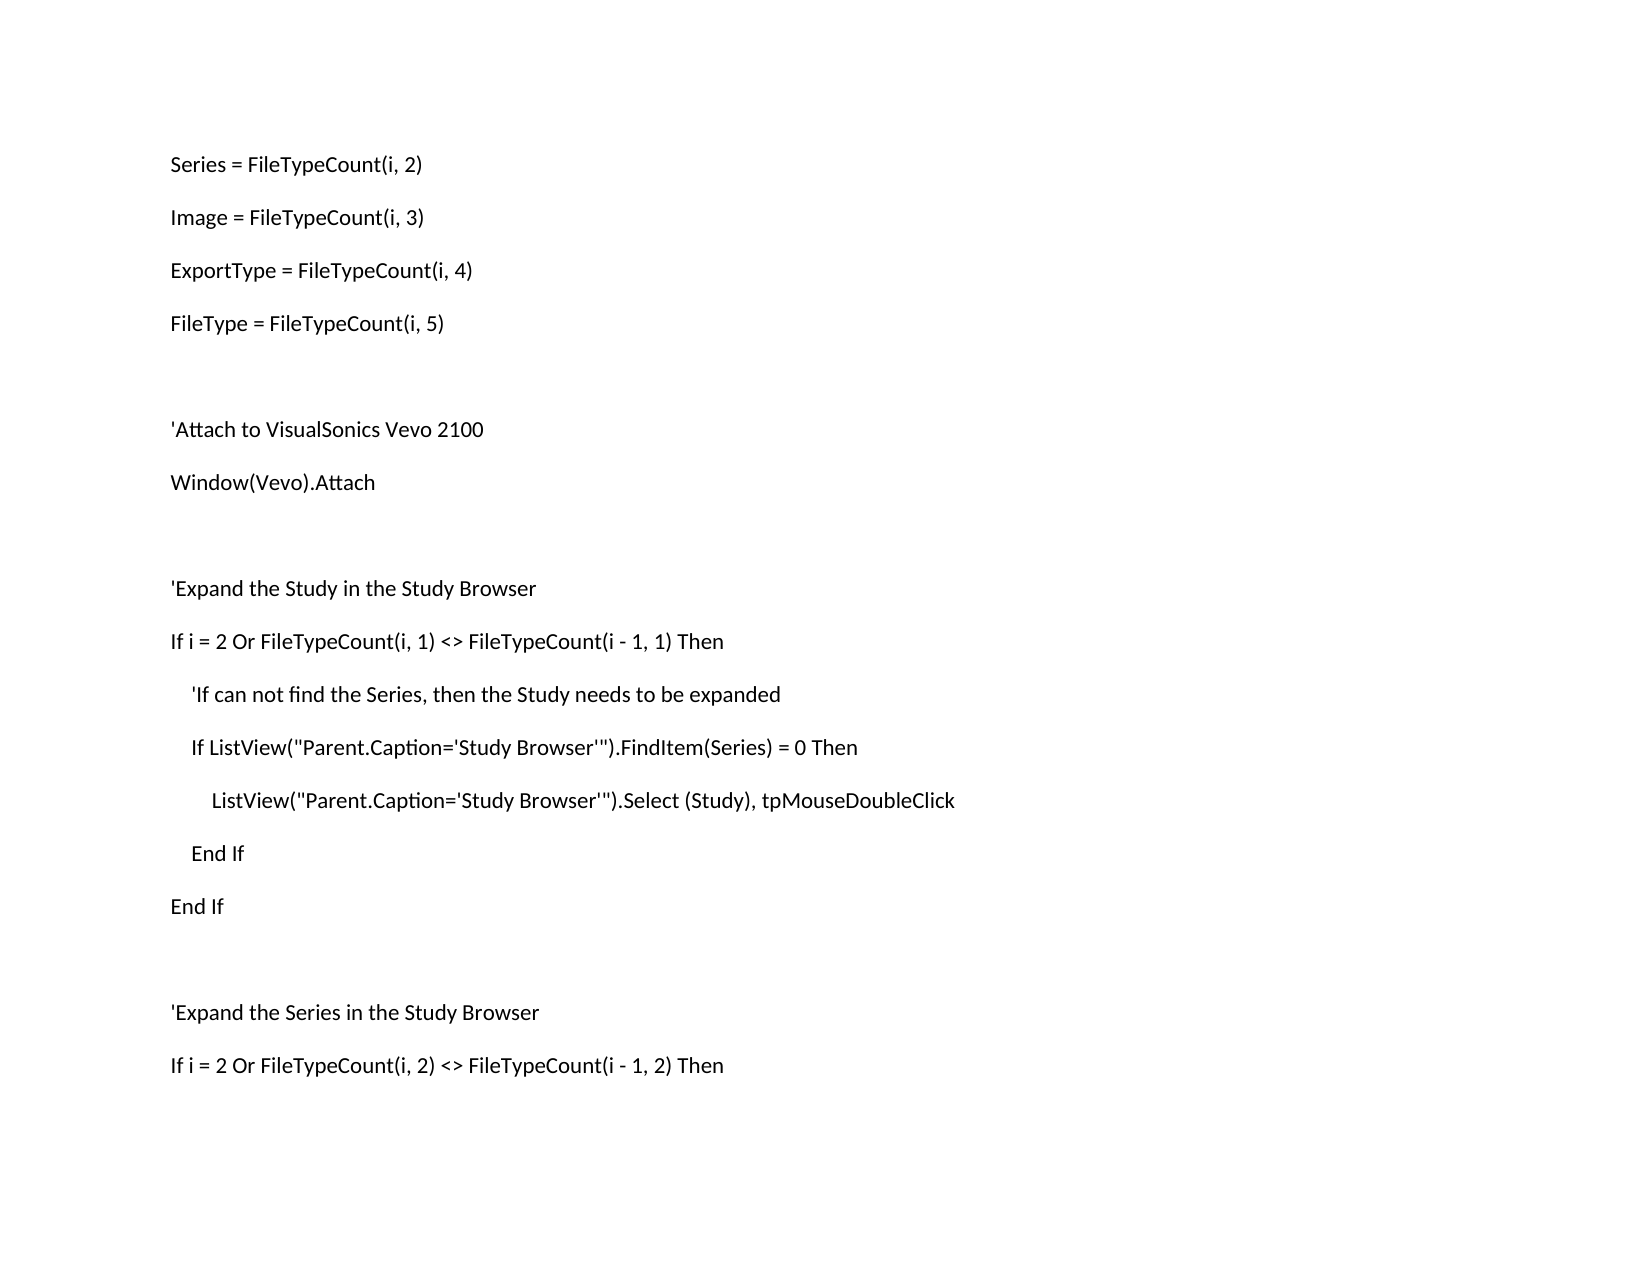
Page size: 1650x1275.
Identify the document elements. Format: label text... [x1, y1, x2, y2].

text If i = 2 Or FileTypeCount(i, 2) <> FileTypeCount(i - 1, 2) Then [150, 1051, 1500, 1079]
text If ListView("Parent.Caption='Study Browser'").FindItem(Series) = 0 Then [150, 733, 1500, 761]
text Series = FileTypeCount(i, 2) [150, 150, 1500, 178]
text Window(Vevo).Attach [150, 468, 1500, 496]
text ExportType = FileTypeCount(i, 4) [150, 256, 1500, 284]
text Image = FileTypeCount(i, 3) [150, 203, 1500, 231]
text 'Expand the Series in the Study Browser [150, 998, 1500, 1026]
text 'Expand the Study in the Study Browser [150, 574, 1500, 602]
text 'Attach to VisualSonics Vevo 2100 [150, 415, 1500, 443]
text End If [150, 839, 1500, 867]
text If i = 2 Or FileTypeCount(i, 1) <> FileTypeCount(i - 1, 1) Then [150, 627, 1500, 655]
text FileType = FileTypeCount(i, 5) [150, 309, 1500, 337]
text 'If can not find the Series, then the Study needs to be expanded [150, 680, 1500, 708]
text ListView("Parent.Caption='Study Browser'").Select (Study), tpMouseDoubleClick [150, 786, 1500, 814]
text End If [150, 892, 1500, 920]
